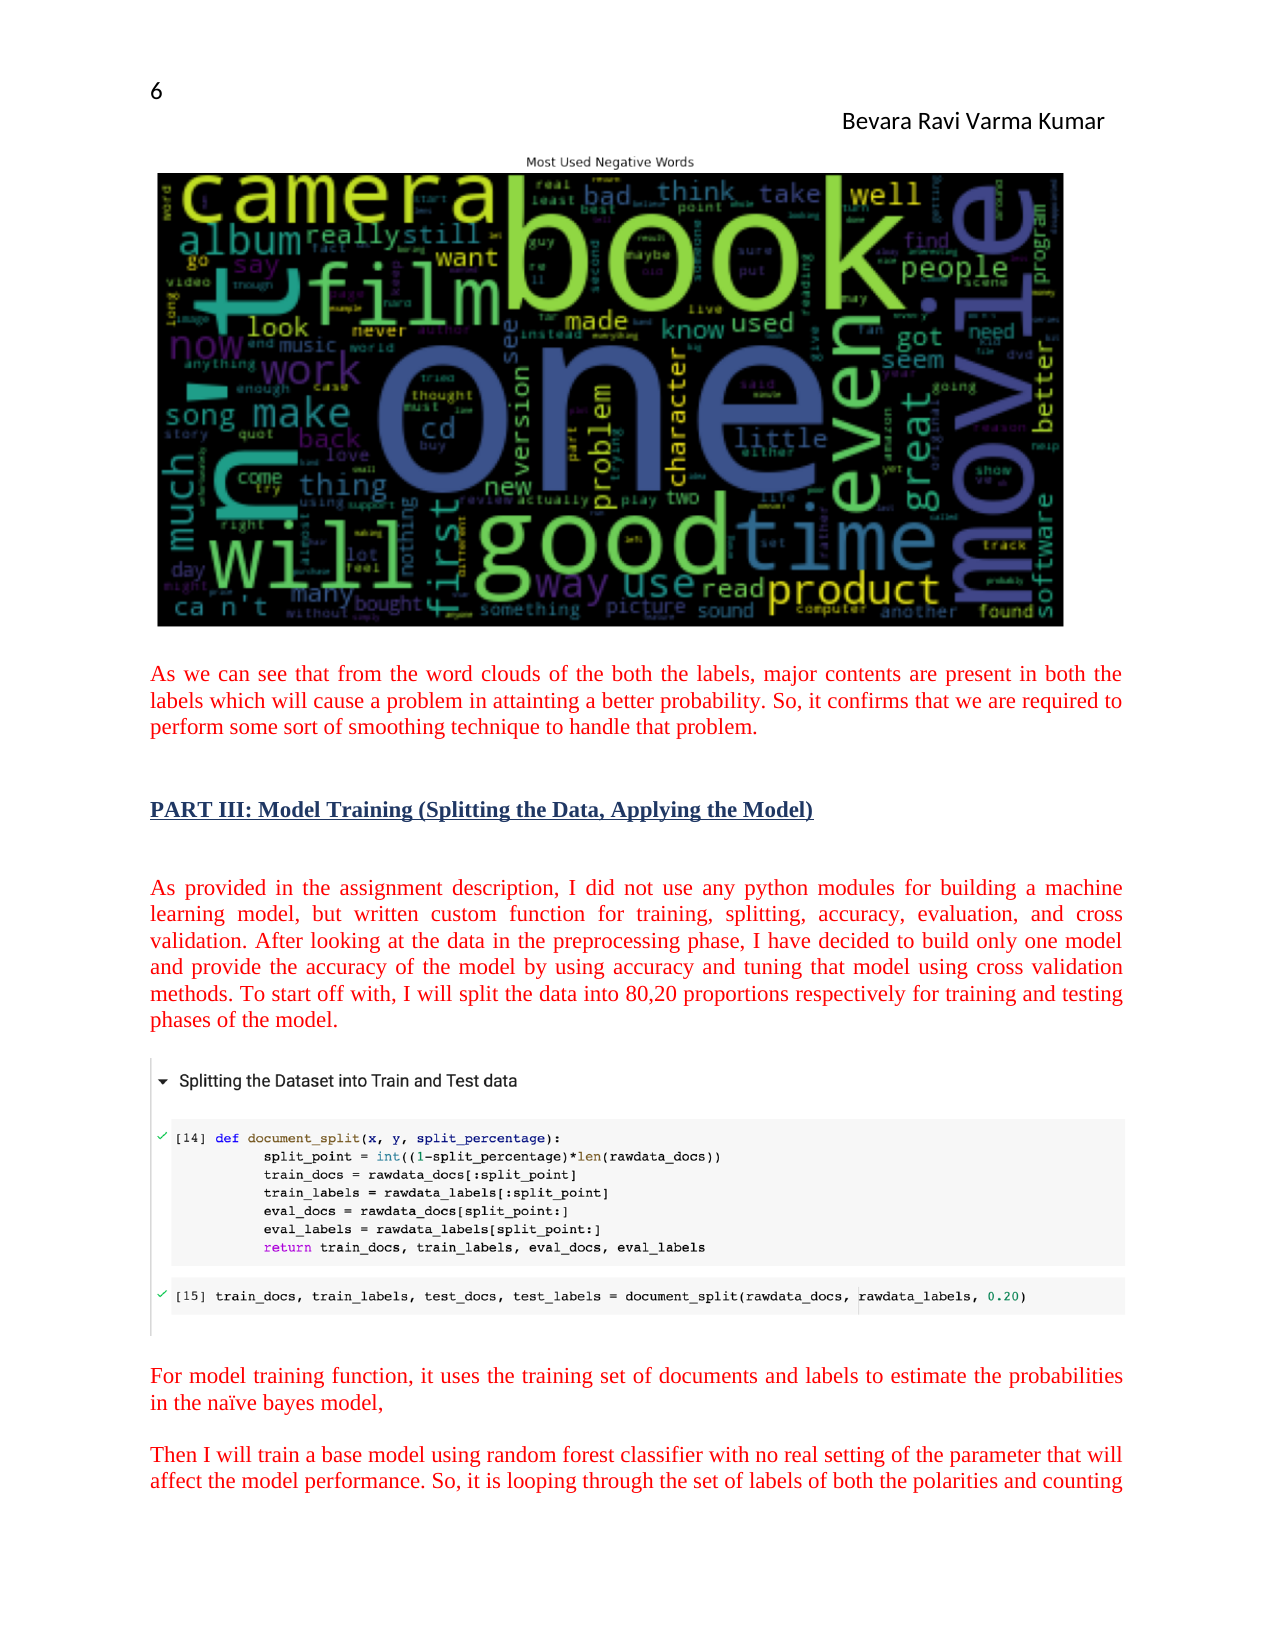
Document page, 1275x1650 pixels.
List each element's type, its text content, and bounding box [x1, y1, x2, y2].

subtitle PART III: Model Training (Splitting the Data, Applying the Model) [150, 796, 1125, 823]
picture [150, 1058, 1125, 1336]
text As we can see that from the word clouds of the both the labels, major contents are present in both the labels which will cause a problem in attainting a better probability. So, it confirms that we are required to perform some sort of smoothing technique to handle that problem. [150, 660, 1125, 739]
picture [150, 150, 1071, 634]
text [150, 1441, 1125, 1494]
text For model training function, it uses the training set of documents and labels to estimate the probabilities in the naïve bayes model, [150, 1362, 1125, 1415]
text As provided in the assignment description, I did not use any python modules for building a machine learning model, but written custom function for training, splitting, accuracy, evaluation, and cross validation. After looking at the data in the preprocessing phase, I have decided to build only one model and provide the accuracy of the model by using accuracy and tuning that model using cross validation methods. To start off with, I will split the data into 80,20 proportions respectively for training and testing phases of the model. [150, 874, 1125, 1032]
